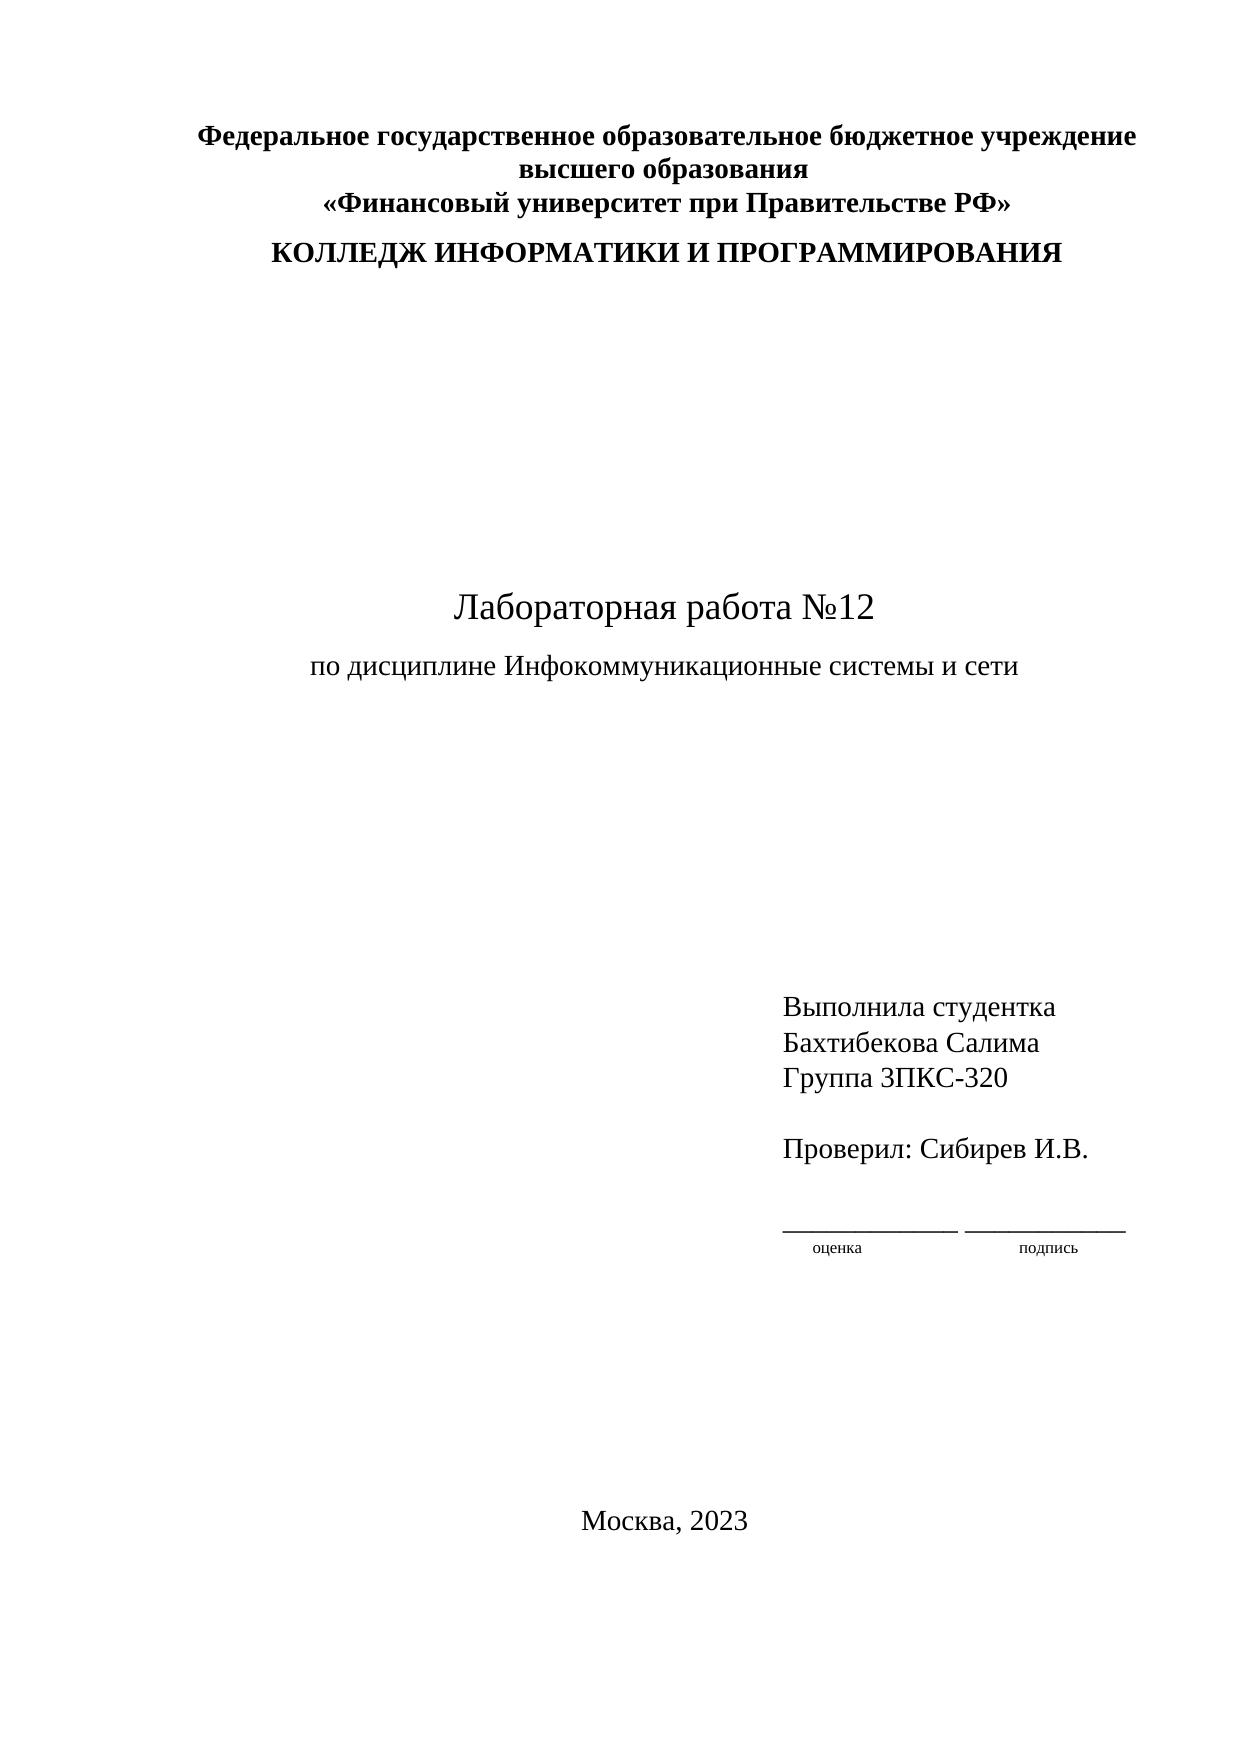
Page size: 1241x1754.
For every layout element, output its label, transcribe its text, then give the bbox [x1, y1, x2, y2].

list Бахтибекова Салима [783, 1025, 1152, 1058]
text по дисциплине Инфокоммуникационные системы и сети [177, 648, 1152, 681]
list Выполнила студентка [783, 989, 1152, 1023]
text Лабораторная работа №12 [177, 585, 1152, 628]
list ____________ ___________ [783, 1202, 1152, 1236]
text Федеральное государственное образовательное бюджетное учреждение высшего образования «Финансовый университет при Правительстве РФ» [177, 118, 1157, 219]
text Москва, 2023 [177, 1503, 1152, 1537]
list Группа 3ПКС-320 [783, 1060, 1152, 1094]
list оценка подпись [812, 1238, 1152, 1272]
text КОЛЛЕДЖ ИНФОРМАТИКИ И ПРОГРАММИРОВАНИЯ [177, 235, 1157, 269]
list Проверил: Сибирев И.В. [783, 1131, 1152, 1165]
